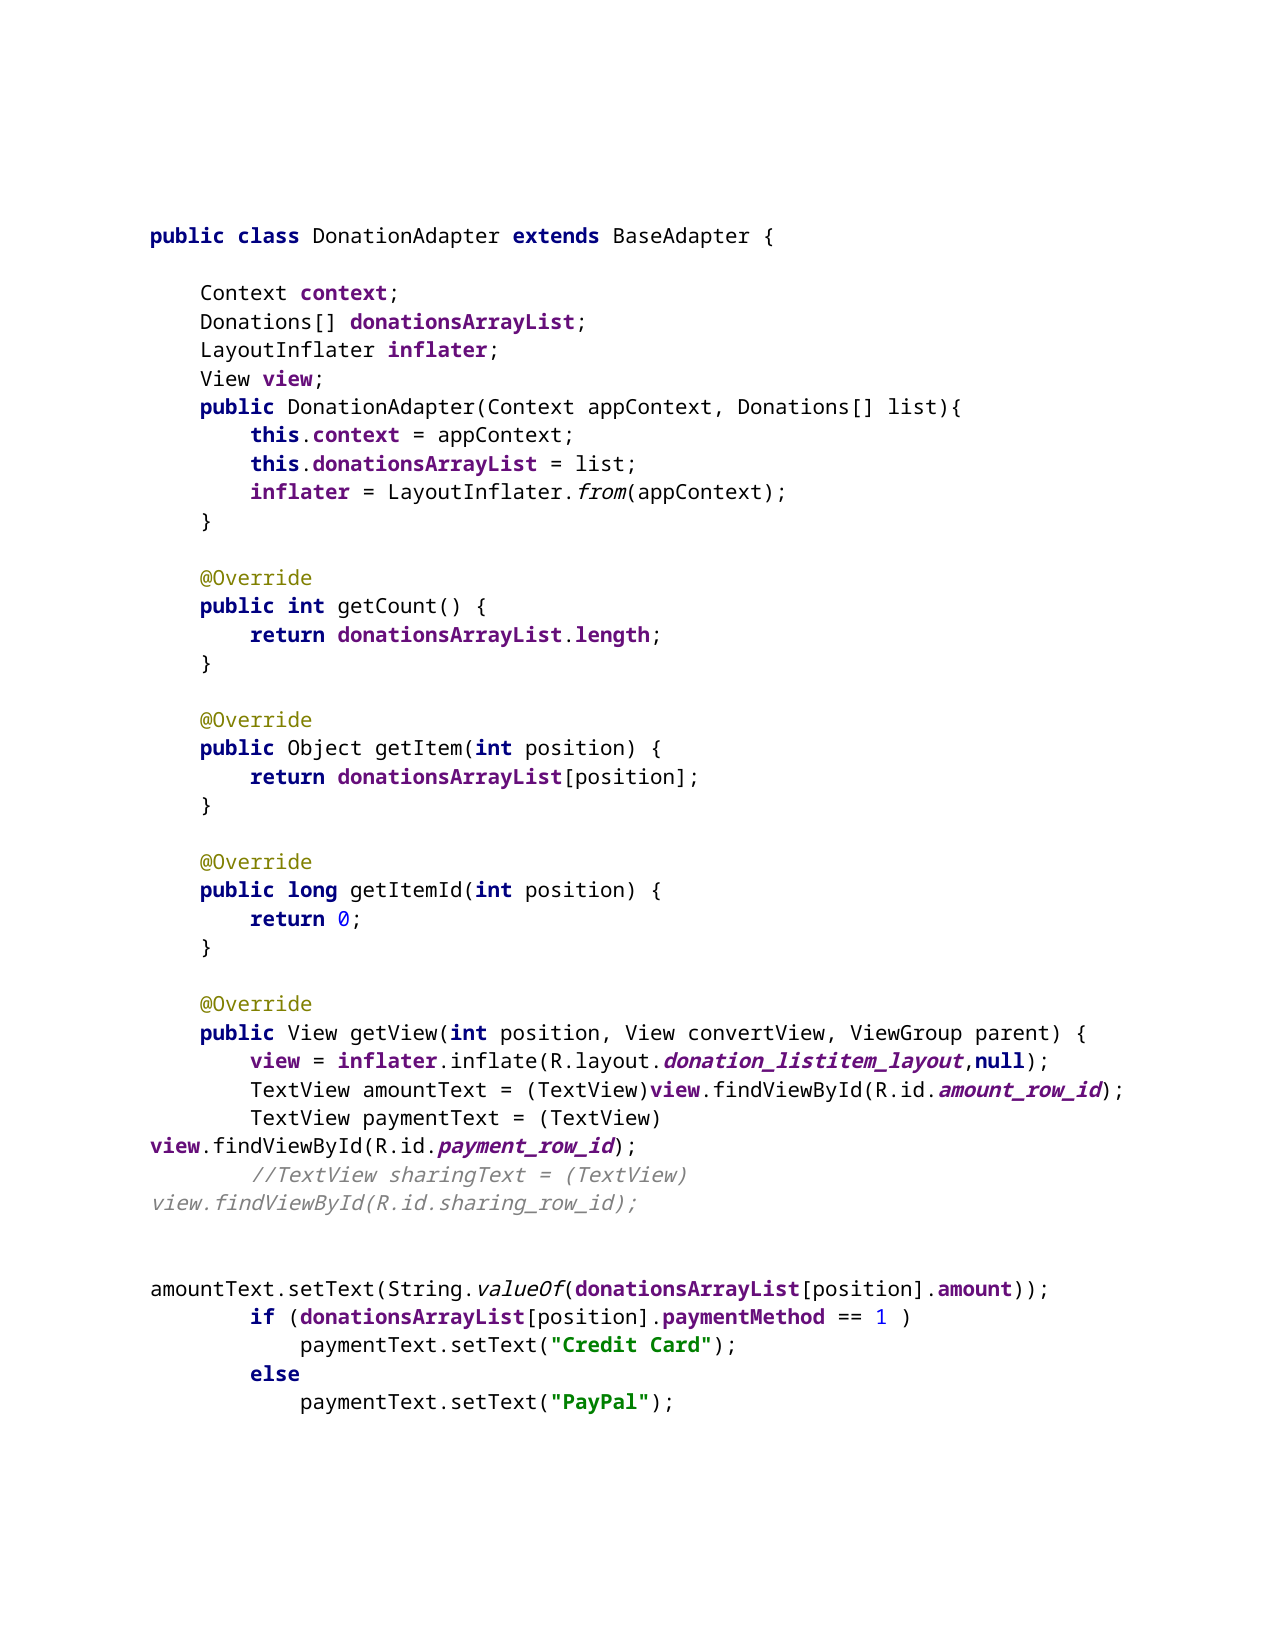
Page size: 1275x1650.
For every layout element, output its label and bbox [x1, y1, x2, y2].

text [150, 222, 1125, 1473]
